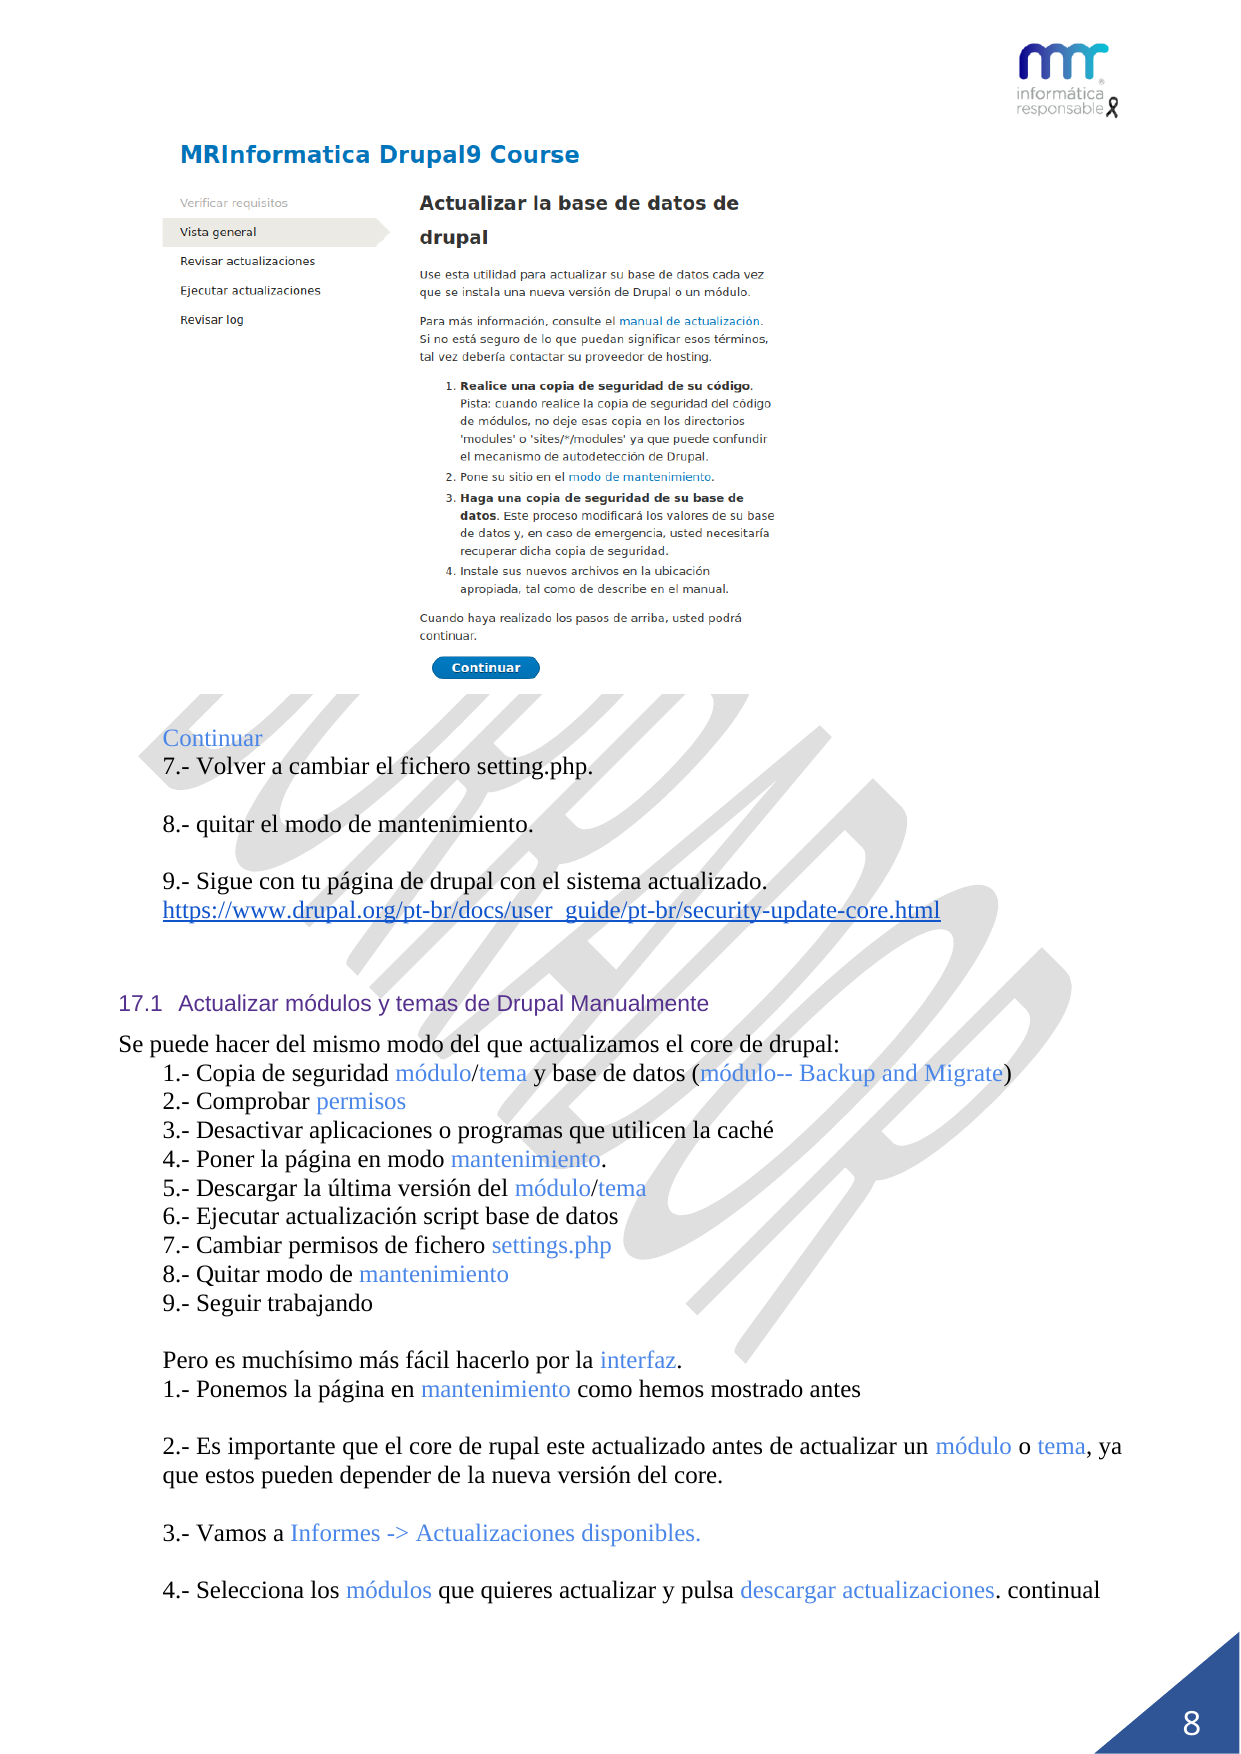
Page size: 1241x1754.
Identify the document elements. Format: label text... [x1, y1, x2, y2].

text 8.- Quitar modo de mantenimiento [162, 1259, 1122, 1288]
picture [162, 128, 797, 694]
text 9.- Seguir trabajando [162, 1288, 1122, 1316]
text 6.- Ejecutar actualización script base de datos [162, 1201, 1122, 1230]
text 4.- Selecciona los módulos que quieres actualizar y pulsa descargar actualizaciones. continual [162, 1575, 1122, 1604]
text https://www.drupal.org/pt-br/docs/user_guide/pt-br/security-update-core.html [162, 895, 1122, 924]
picture [1004, 29, 1123, 129]
text 1.- Copia de seguridad módulo/tema y base de datos (módulo-- Backup and Migrate) [162, 1058, 1122, 1086]
text Pero es muchísimo más fácil hacerlo por la interfaz. [162, 1345, 1122, 1374]
text 2.- Es importante que el core de rupal este actualizado antes de actualizar un módulo o tema, ya que estos pueden depender de la nueva versión del core. [162, 1431, 1122, 1489]
text 8.- quitar el modo de mantenimiento. [162, 809, 1122, 838]
text 4.- Poner la página en modo mantenimiento. [162, 1144, 1122, 1173]
text 7.- Volver a cambiar el fichero setting.php. [162, 751, 1122, 780]
text 5.- Descargar la última versión del módulo/tema [162, 1173, 1122, 1201]
text 3.- Desactivar aplicaciones o programas que utilicen la caché [162, 1115, 1122, 1144]
text 1.- Ponemos la página en mantenimiento como hemos mostrado antes [162, 1374, 1122, 1403]
text 3.- Vamos a Informes -> Actualizaciones disponibles. [162, 1518, 1122, 1546]
text Continuar [162, 723, 1122, 751]
subtitle Actualizar módulos y temas de Drupal Manualmente [118, 990, 1122, 1016]
text 2.- Comprobar permisos [162, 1086, 1122, 1115]
text Se puede hacer del mismo modo del que actualizamos el core de drupal: [118, 1029, 1122, 1058]
text 9.- Sigue con tu página de drupal con el sistema actualizado. [162, 866, 1122, 895]
text 7.- Cambiar permisos de fichero settings.php [162, 1230, 1122, 1259]
